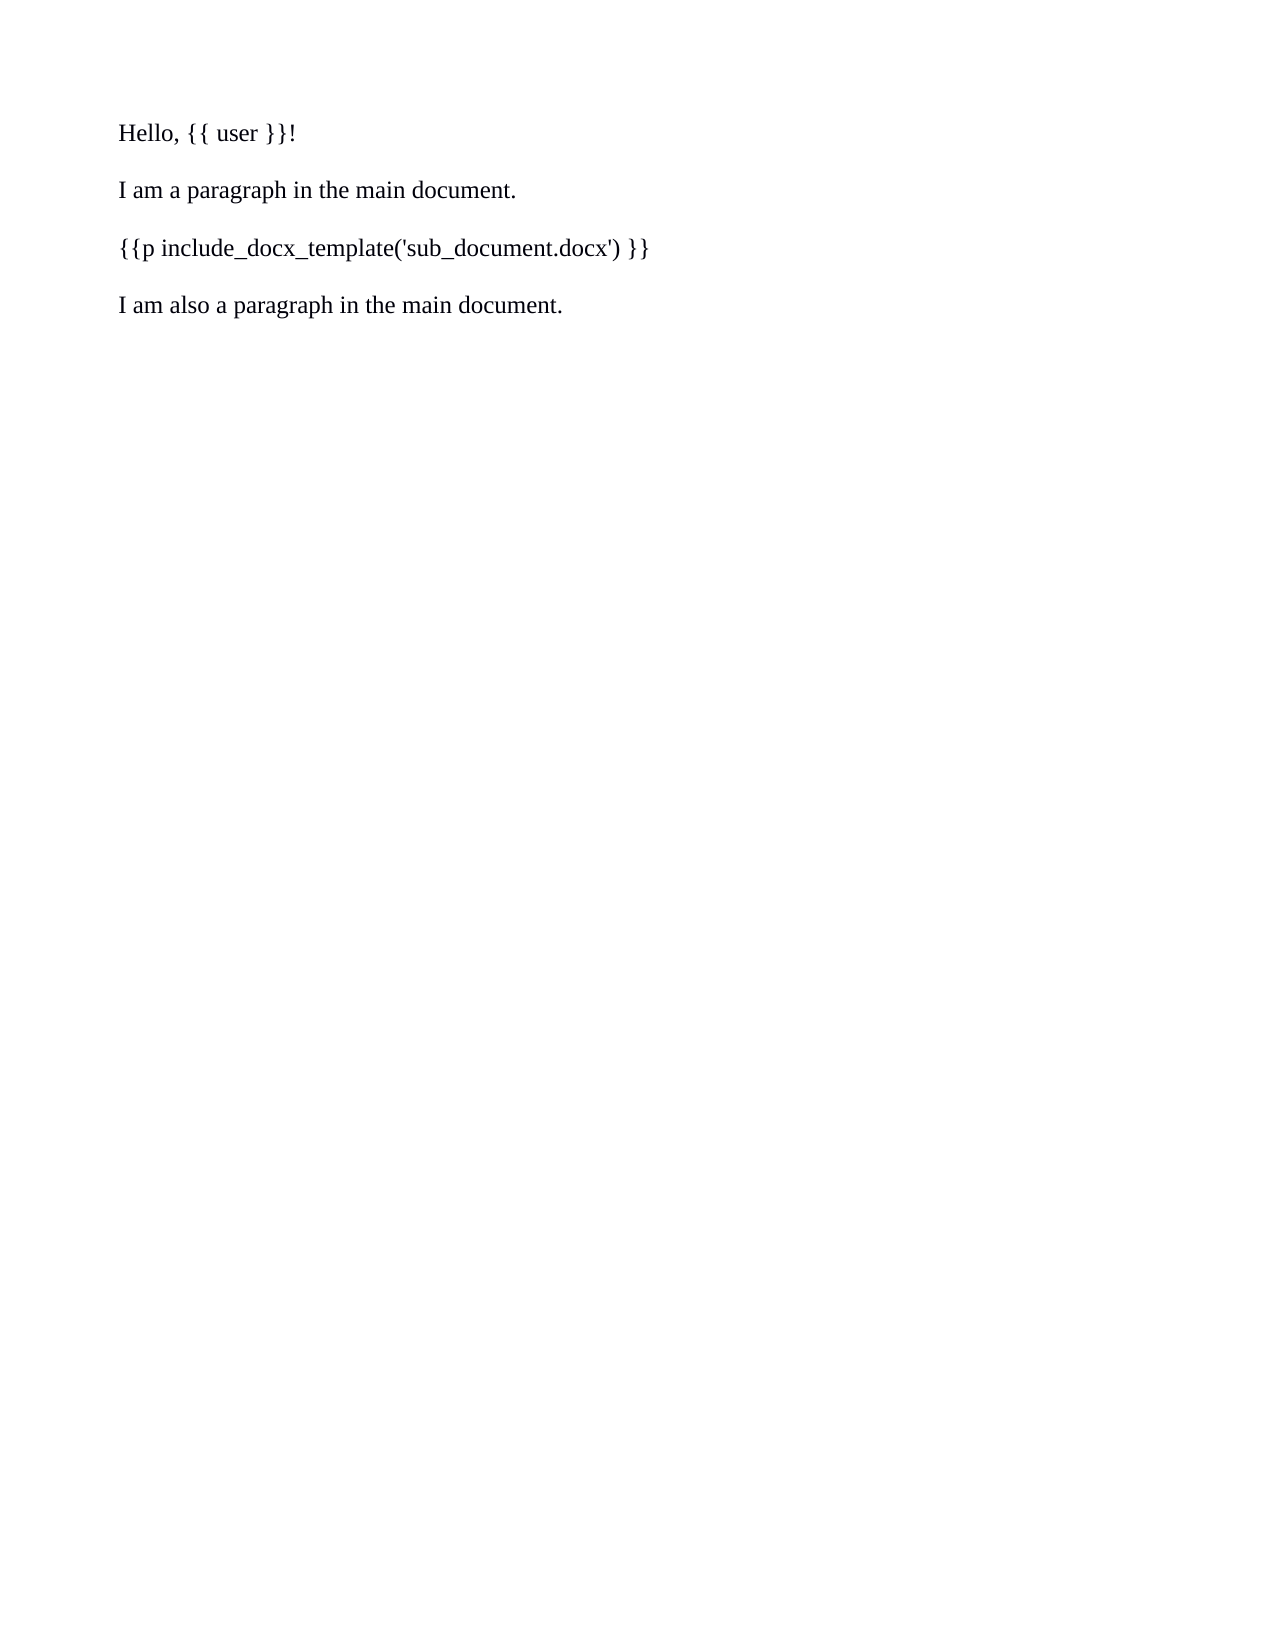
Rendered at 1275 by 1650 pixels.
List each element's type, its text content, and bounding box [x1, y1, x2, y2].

text Hello, {{ user }}! [118, 118, 1157, 147]
text {{p include_docx_template('sub_document.docx') }} [118, 233, 1157, 262]
text I am a paragraph in the main document. [118, 176, 1157, 204]
text I am also a paragraph in the main document. [118, 291, 1157, 319]
